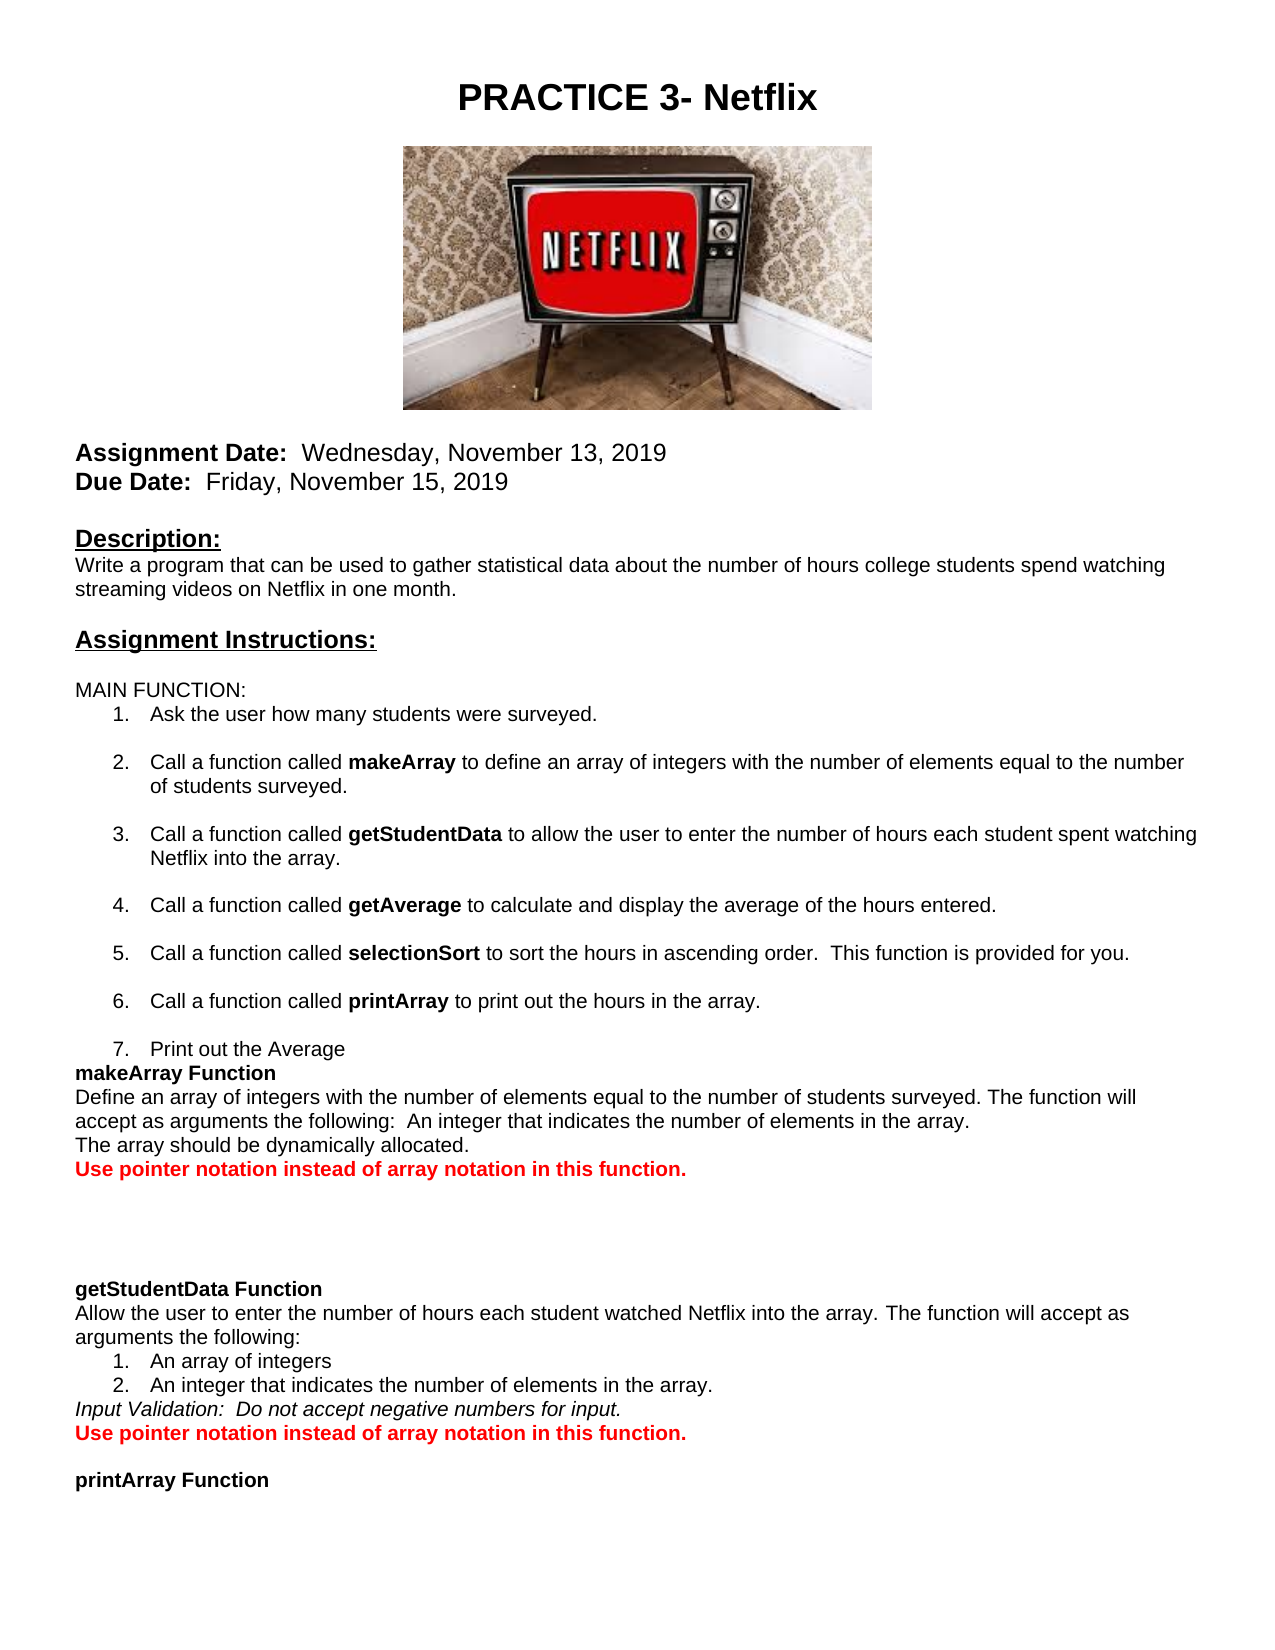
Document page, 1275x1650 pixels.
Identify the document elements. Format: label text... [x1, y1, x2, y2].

text Assignment Instructions: [75, 625, 1200, 654]
text Assignment Date: Wednesday, November 13, 2019 [75, 438, 1200, 467]
text Allow the user to enter the number of hours each student watched Netflix into the array. The function will accept as arguments the following: [75, 1301, 1200, 1348]
text getStudentData Function [75, 1205, 1200, 1301]
text Due Date: Friday, November 15, 2019 [75, 467, 1200, 496]
text PRACTICE 3- Netflix [75, 75, 1200, 118]
text The array should be dynamically allocated. Use pointer notation instead of array notation in this function. [75, 1133, 1200, 1181]
text Input Validation: Do not accept negative numbers for input. Use pointer notation instead of array notation in this function. [75, 1396, 1200, 1444]
picture [403, 146, 872, 410]
text MAIN FUNCTION: [75, 678, 1200, 702]
list Call a function called printArray to print out the hours in the array. [112, 989, 1200, 1037]
list Call a function called makeArray to define an array of integers with the number of elements equal to the number of students surveyed. [112, 749, 1200, 821]
list An integer that indicates the number of elements in the array. [112, 1372, 1200, 1396]
text makeArray Function [75, 1061, 1200, 1085]
list An array of integers [112, 1348, 1200, 1372]
list Call a function called getAverage to calculate and display the average of the hours entered. [112, 893, 1200, 941]
text Write a program that can be used to gather statistical data about the number of hours college students spend watching streaming videos on Netflix in one month. [75, 553, 1200, 625]
list Call a function called getStudentData to allow the user to enter the number of hours each student spent watching Netflix into the array. [112, 821, 1200, 893]
list Print out the Average [112, 1037, 1200, 1061]
text Description: [75, 524, 1200, 553]
text Define an array of integers with the number of elements equal to the number of students surveyed. The function will accept as arguments the following: An integer that indicates the number of elements in the array. [75, 1085, 1200, 1133]
text printArray Function [75, 1468, 1200, 1492]
list Call a function called selectionSort to sort the hours in ascending order. This function is provided for you. [112, 941, 1200, 989]
list Ask the user how many students were surveyed. [112, 702, 1200, 749]
